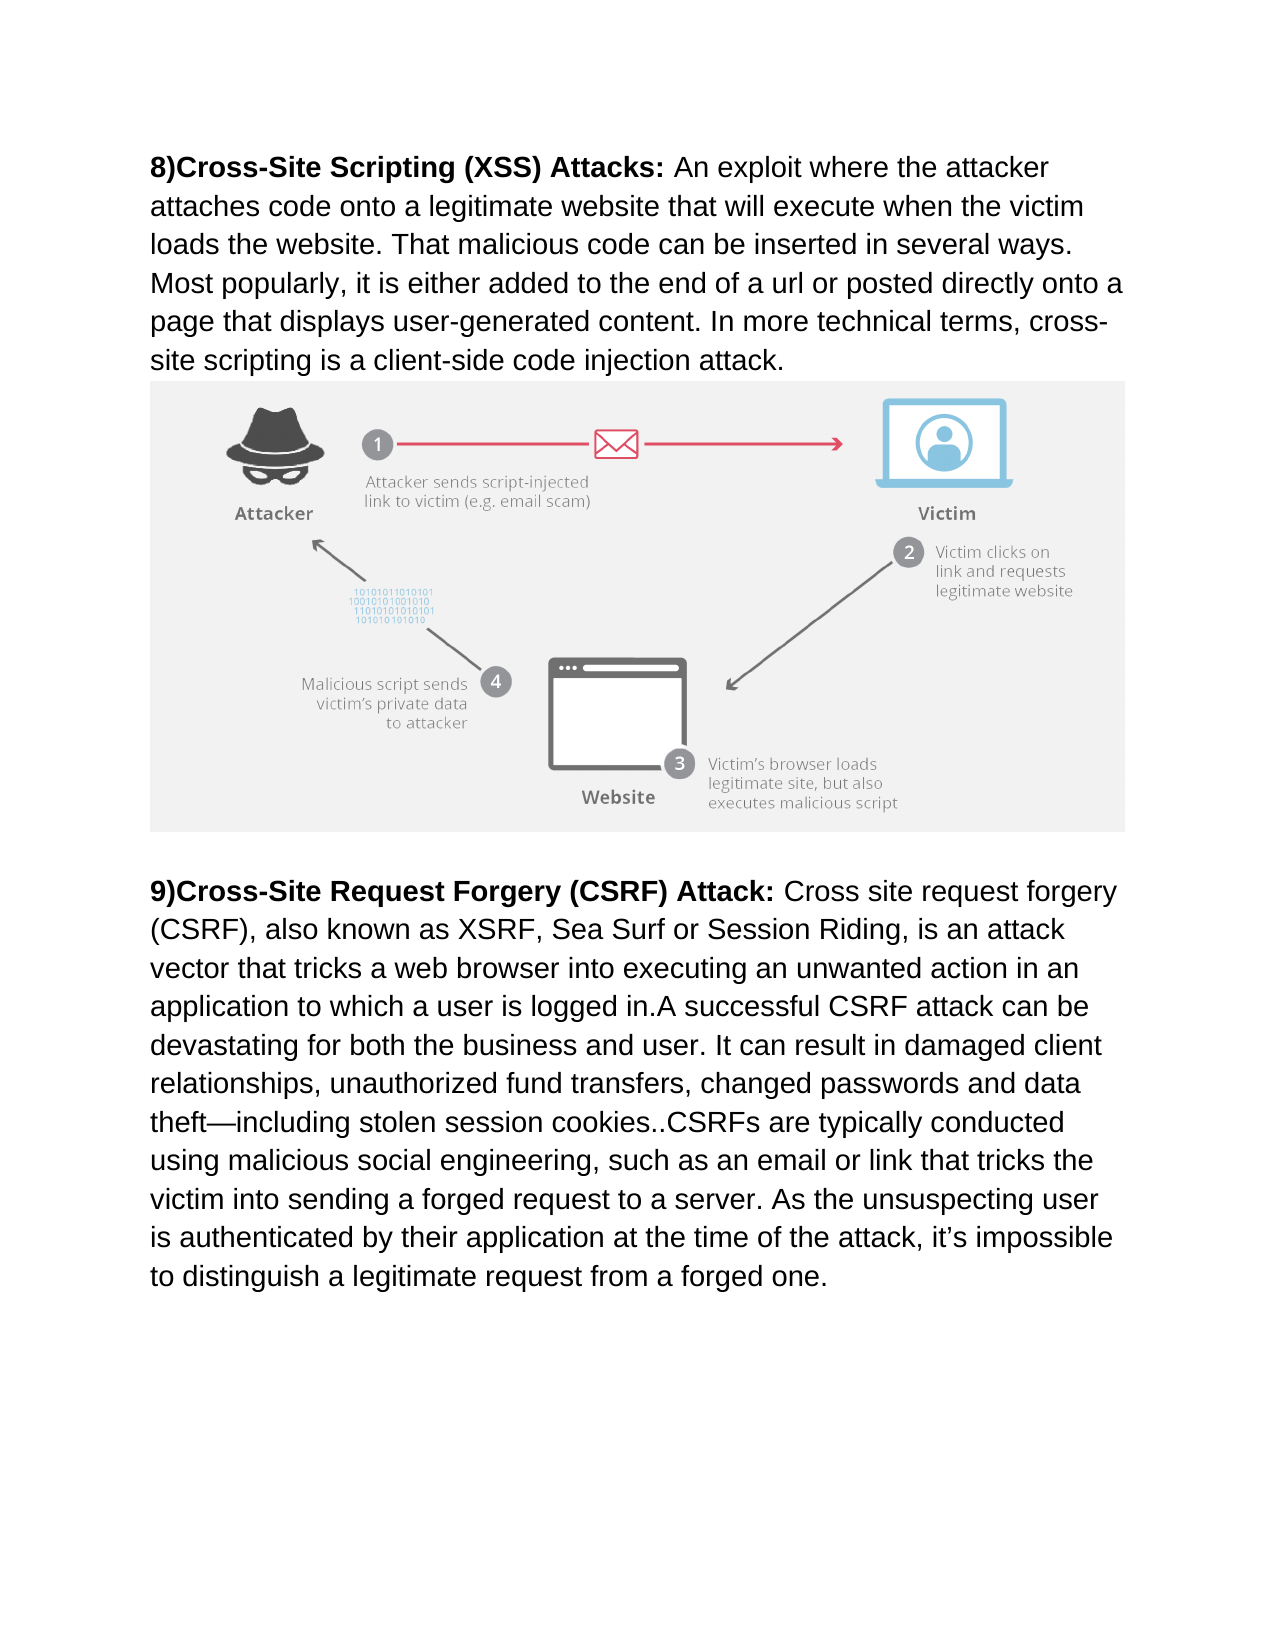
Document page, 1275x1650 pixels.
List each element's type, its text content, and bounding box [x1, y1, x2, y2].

text 9)Cross-Site Request Forgery (CSRF) Attack: Cross site request forgery (CSRF), also known as XSRF, Sea Surf or Session Riding, is an attack vector that tricks a web browser into executing an unwanted action in an application to which a user is logged in.A successful CSRF attack can be devastating for both the business and user. It can result in damaged client relationships, unauthorized fund transfers, changed passwords and data theft—including stolen session cookies..CSRFs are typically conducted using malicious social engineering, such as an email or link that tricks the victim into sending a forged request to a server. As the unsuspecting user is authenticated by their application at the time of the attack, it’s impossible to distinguish a legitimate request from a forged one. [150, 874, 1125, 1293]
picture [150, 381, 1125, 832]
text 8)Cross-Site Scripting (XSS) Attacks: An exploit where the attacker attaches code onto a legitimate website that will execute when the victim loads the website. That malicious code can be inserted in several ways. Most popularly, it is either added to the end of a url or posted directly onto a page that displays user-generated content. In more technical terms, cross-site scripting is a client-side code injection attack. [150, 150, 1125, 376]
